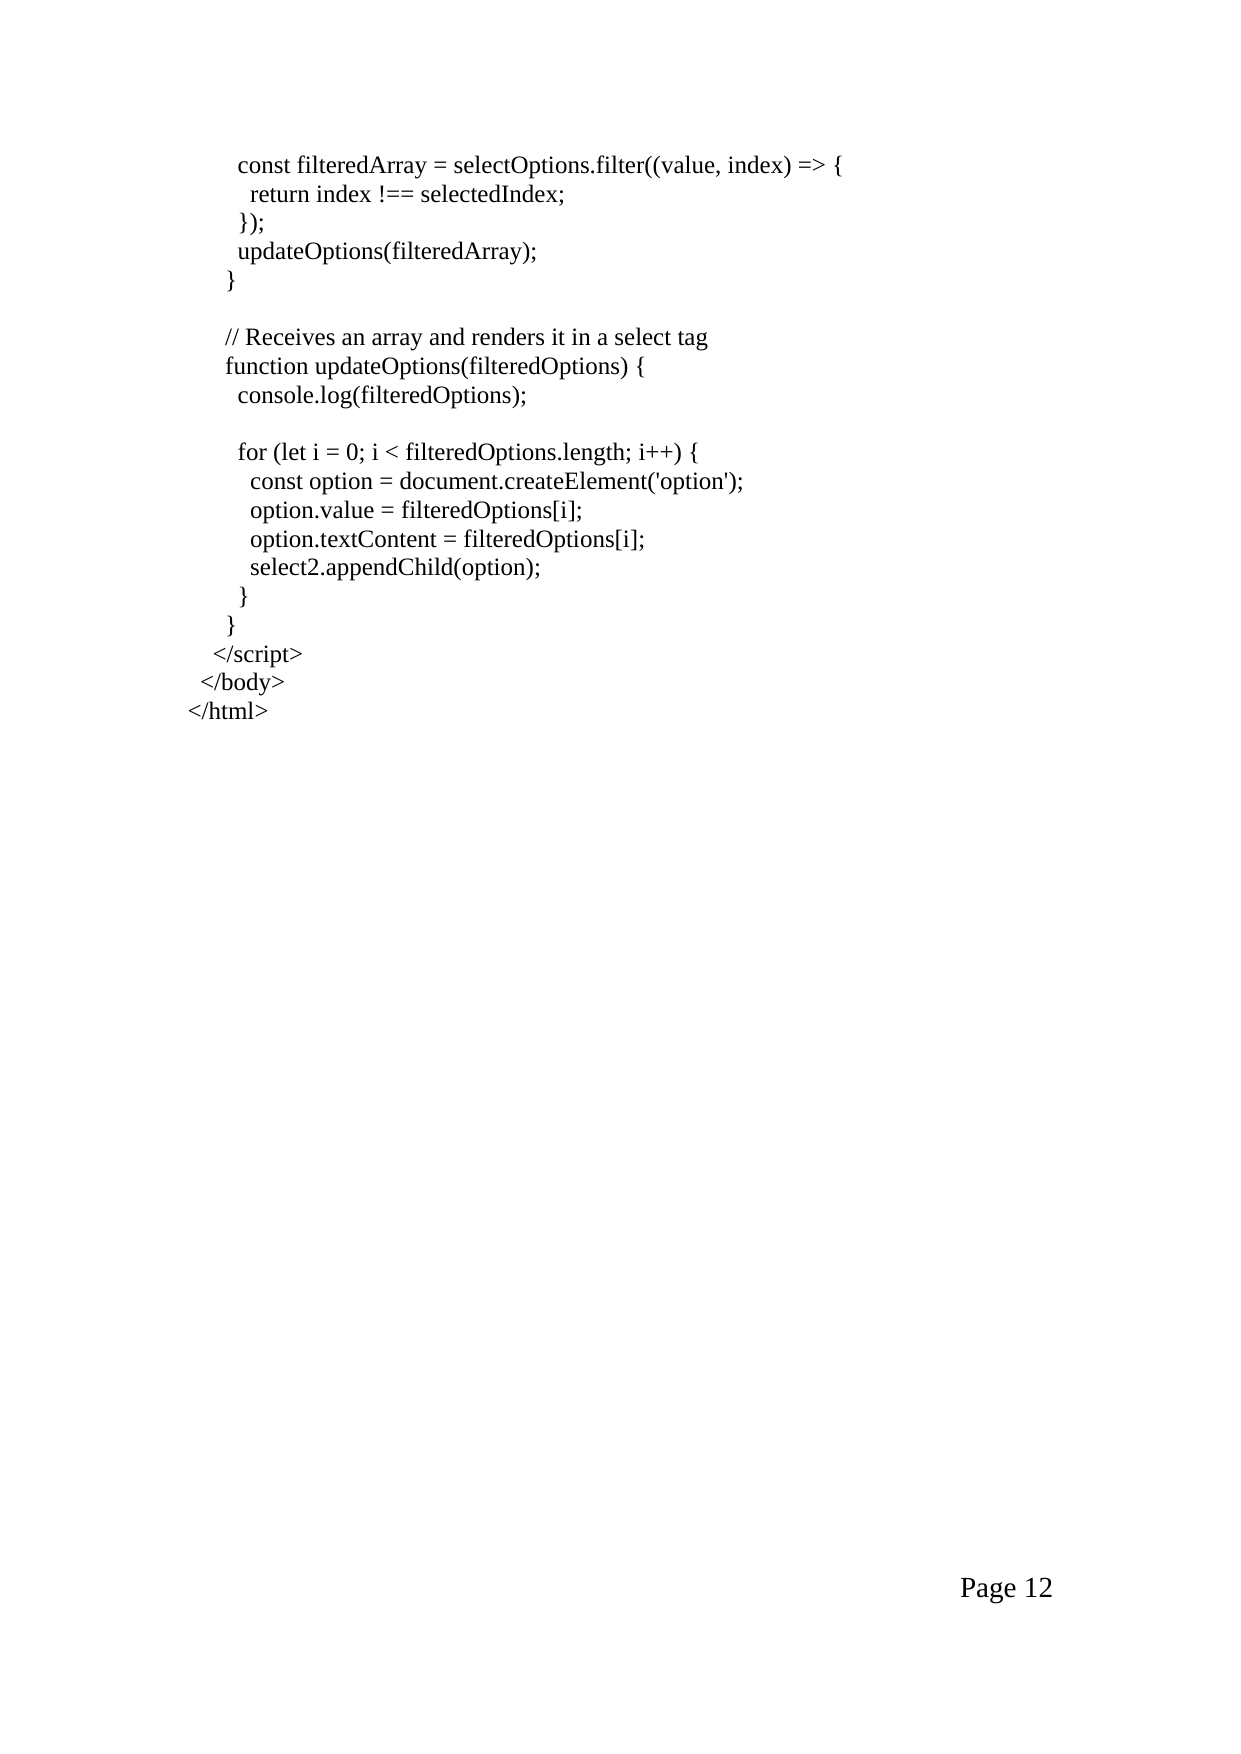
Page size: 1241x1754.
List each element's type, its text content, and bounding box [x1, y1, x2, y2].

text }); [187, 207, 1053, 236]
text const option = document.createElement('option'); [187, 466, 1053, 495]
text </body> [187, 667, 1053, 696]
text return index !== selectedIndex; [187, 179, 1053, 207]
text </script> [187, 639, 1053, 667]
text } [187, 581, 1053, 610]
text option.value = filteredOptions[i]; [187, 495, 1053, 524]
text } [187, 610, 1053, 639]
text const filteredArray = selectOptions.filter((value, index) => { [187, 150, 1053, 179]
text console.log(filteredOptions); [187, 380, 1053, 409]
text } [187, 265, 1053, 294]
text for (let i = 0; i < filteredOptions.length; i++) { [187, 437, 1053, 466]
text select2.appendChild(option); [187, 552, 1053, 581]
text option.textContent = filteredOptions[i]; [187, 524, 1053, 552]
text function updateOptions(filteredOptions) { [187, 351, 1053, 380]
text </html> [187, 696, 1053, 725]
text // Receives an array and renders it in a select tag [187, 322, 1053, 351]
text updateOptions(filteredArray); [187, 236, 1053, 265]
